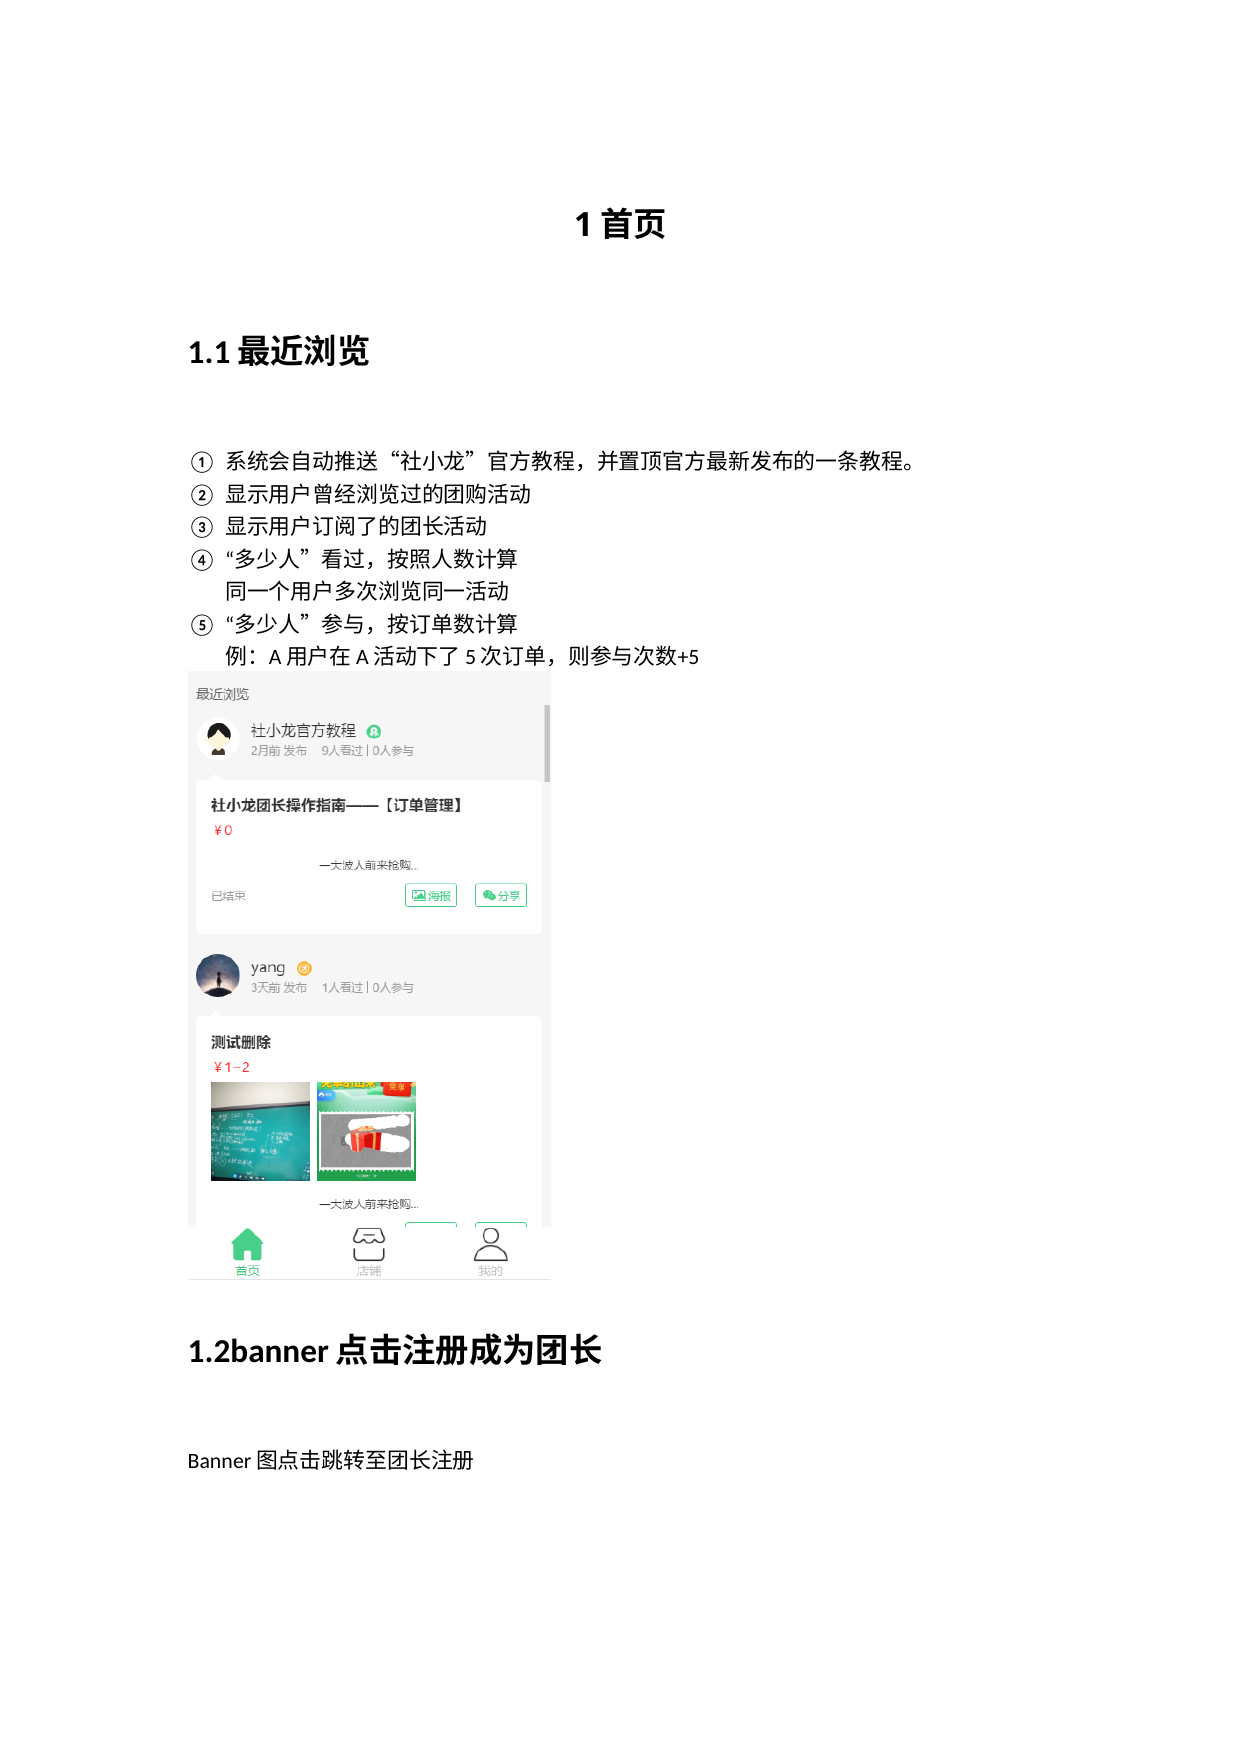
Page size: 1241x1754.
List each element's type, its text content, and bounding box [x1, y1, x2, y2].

list 显示用户曾经浏览过的团购活动 [187, 476, 1053, 509]
list 系统会自动推送“社小龙”官方教程，并置顶官方最新发布的一条教程。 [187, 444, 1053, 476]
text Banner图点击跳转至团长注册 [187, 1443, 1053, 1475]
text 例：A用户在A活动下了5次订单，则参与次数+5 [225, 639, 1053, 671]
list “多少人”参与，按订单数计算 [187, 606, 1053, 639]
list “多少人”看过，按照人数计算 [187, 541, 1053, 574]
subtitle 1.2banner点击注册成为团长 [187, 1316, 1053, 1381]
text 同一个用户多次浏览同一活动 [225, 574, 1053, 606]
subtitle 1首页 [187, 189, 1053, 254]
picture [187, 671, 552, 1280]
list 显示用户订阅了的团长活动 [187, 509, 1053, 541]
subtitle 1.1最近浏览 [187, 316, 1053, 381]
